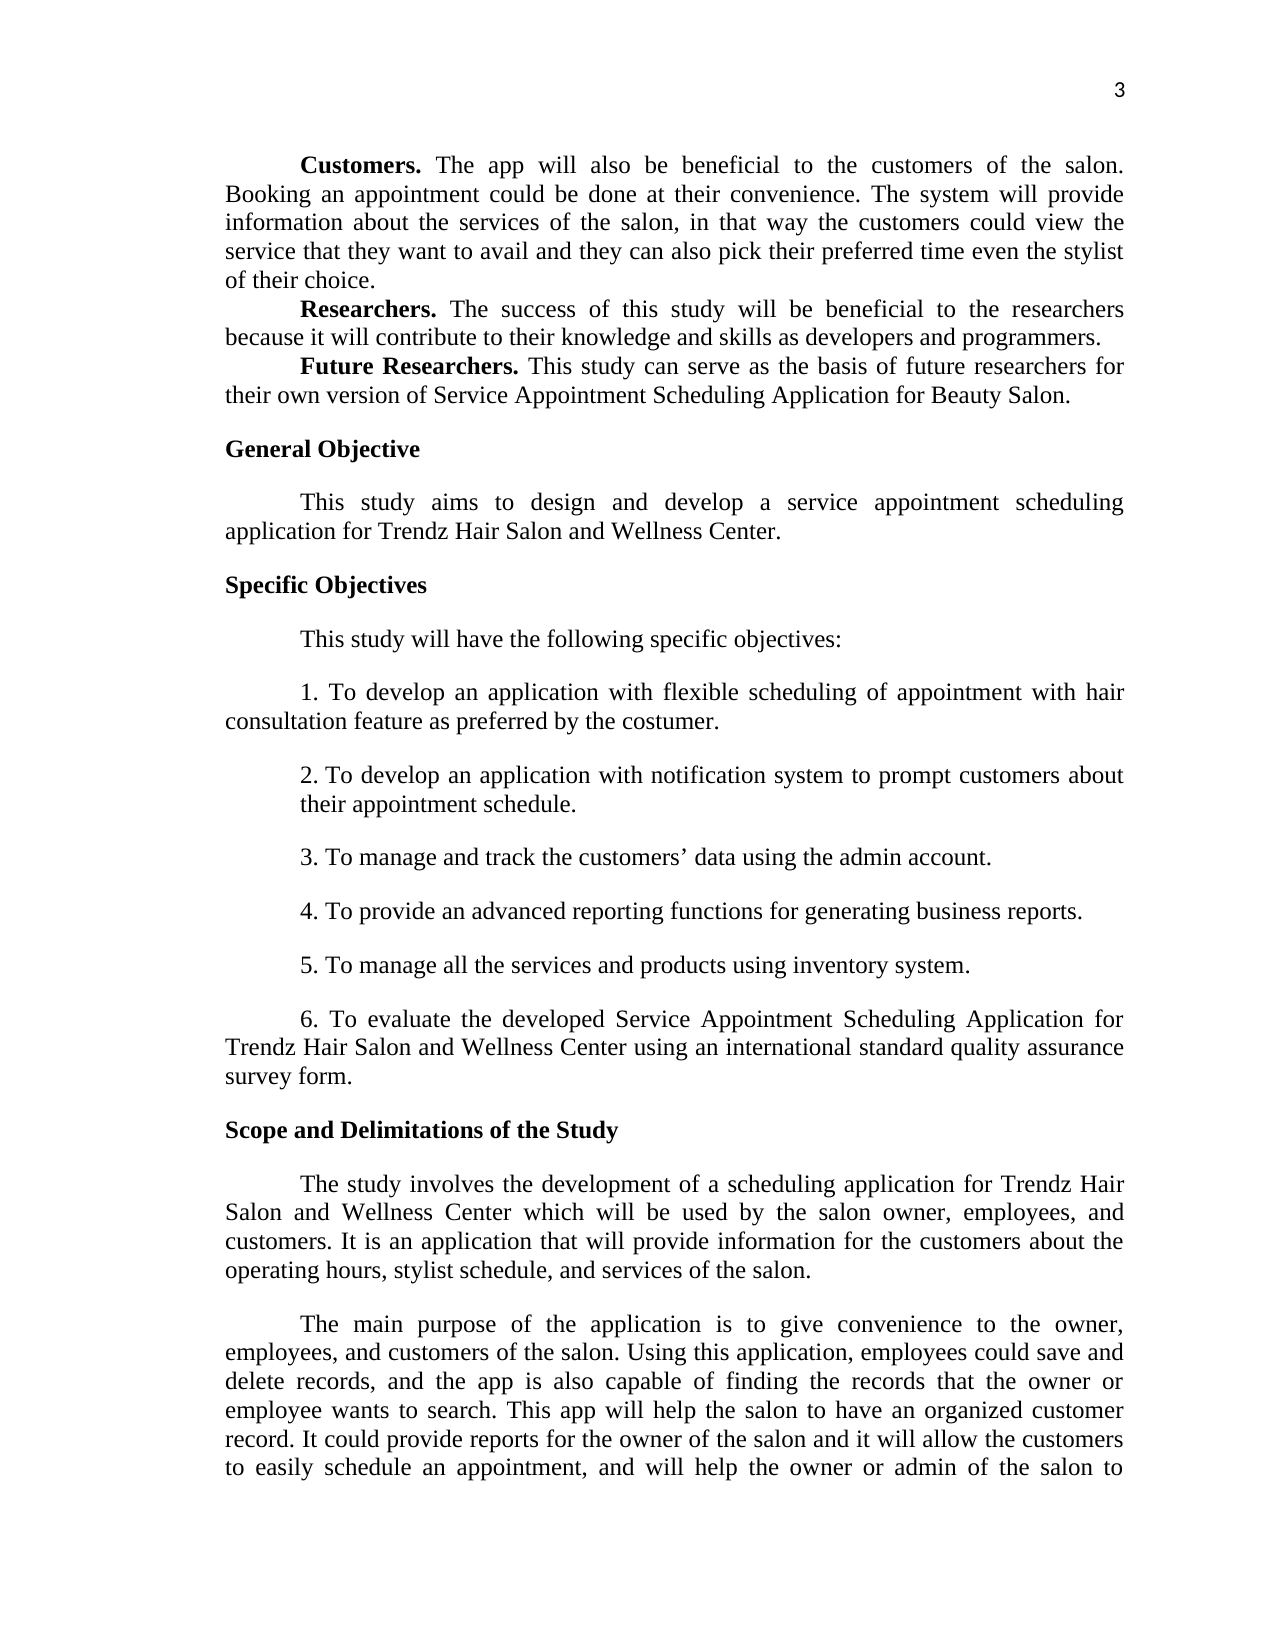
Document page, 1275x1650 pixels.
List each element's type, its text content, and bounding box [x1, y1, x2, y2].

text The study involves the development of a scheduling application for Trendz Hair Salon and Wellness Center which will be used by the salon owner, employees, and customers. It is an application that will provide information for the customers about the operating hours, stylist schedule, and services of the salon. [225, 1169, 1125, 1284]
text 2. To develop an application with notification system to prompt customers about their appointment schedule. [300, 760, 1125, 817]
text 1. To develop an application with flexible scheduling of appointment with hair consultation feature as preferred by the costumer. [225, 677, 1125, 735]
text Researchers. The success of this study will be beneficial to the researchers because it will contribute to their knowledge and skills as developers and programmers. [225, 294, 1125, 351]
text Customers. The app will also be beneficial to the customers of the salon. Booking an appointment could be done at their convenience. The system will provide information about the services of the salon, in that way the customers could view the service that they want to avail and they can also pick their preferred time even the stylist of their choice. [225, 150, 1125, 294]
text This study will have the following specific objectives: [225, 624, 1125, 652]
text Specific Objectives [225, 570, 1125, 599]
text 6. To evaluate the developed Service Appointment Scheduling Application for Trendz Hair Salon and Wellness Center using an international standard quality assurance survey form. [225, 1004, 1125, 1090]
text 5. To manage all the services and products using inventory system. [225, 950, 1125, 979]
text 3. To manage and track the customers’ data using the admin account. [225, 842, 1125, 871]
text Scope and Delimitations of the Study [225, 1115, 1125, 1144]
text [225, 1309, 1125, 1481]
text 4. To provide an advanced reporting functions for generating business reports. [225, 896, 1125, 925]
text General Objective [225, 434, 1125, 462]
text Future Researchers. This study can serve as the basis of future researchers for their own version of Service Appointment Scheduling Application for Beauty Salon. [225, 351, 1125, 409]
text This study aims to design and develop a service appointment scheduling application for Trendz Hair Salon and Wellness Center. [225, 487, 1125, 545]
